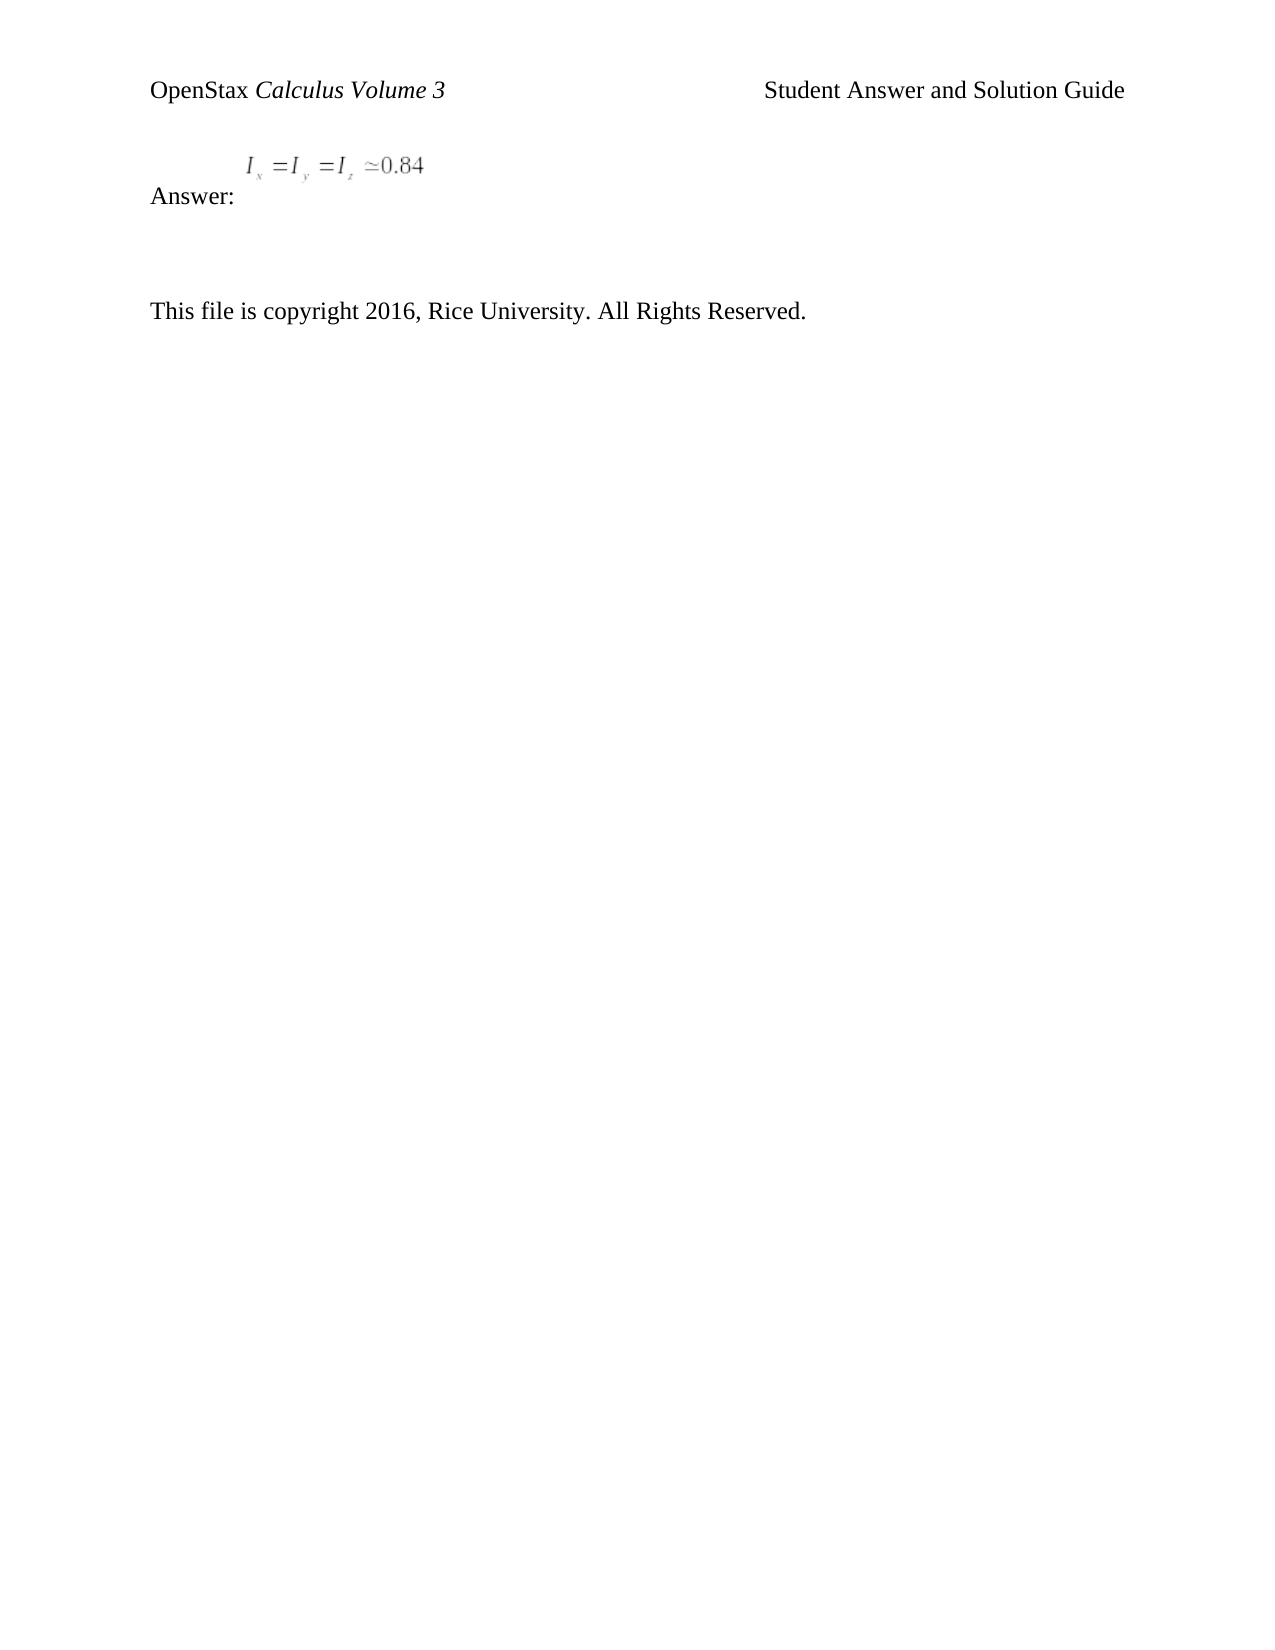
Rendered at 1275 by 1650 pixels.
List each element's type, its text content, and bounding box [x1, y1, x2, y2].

text Answer: [150, 150, 1125, 209]
text This file is copyright 2016, Rice University. All Rights Reserved. [150, 296, 1125, 324]
